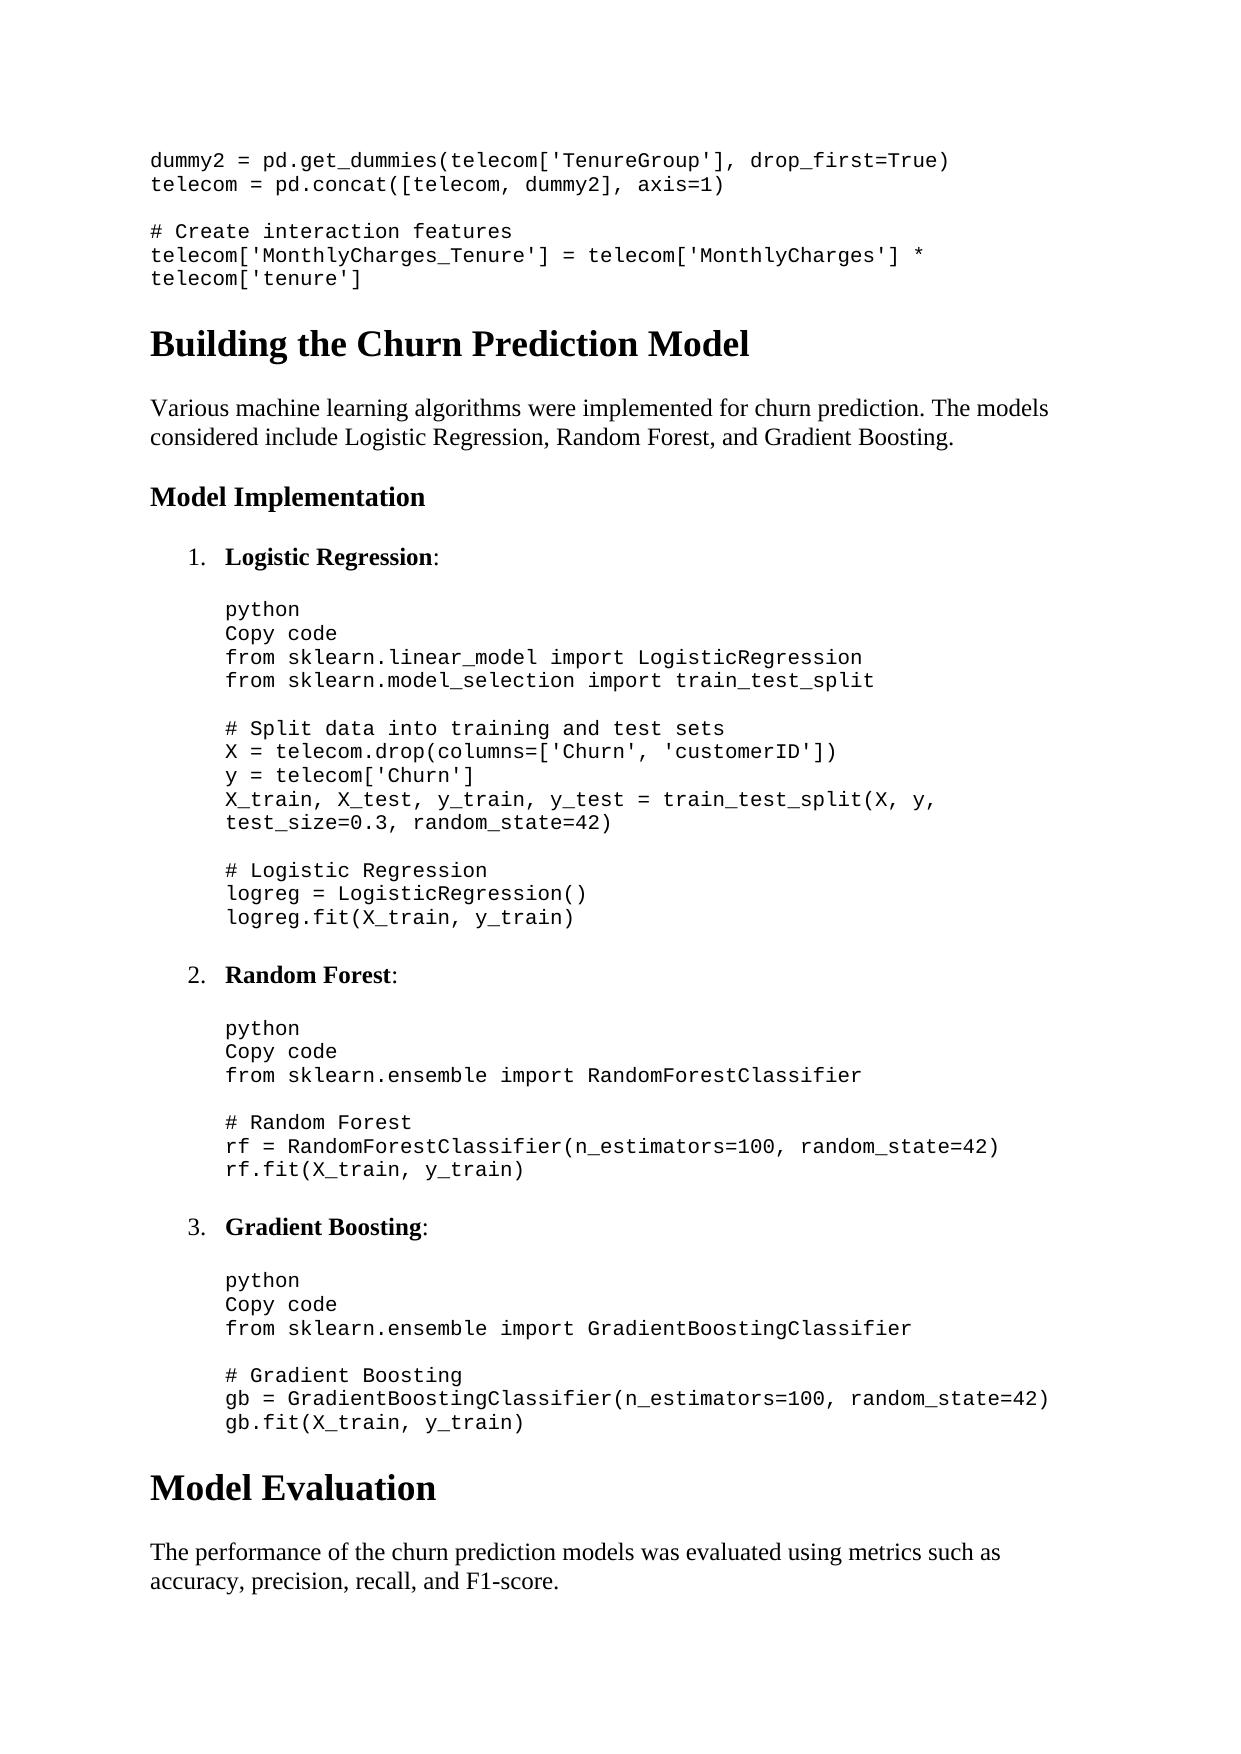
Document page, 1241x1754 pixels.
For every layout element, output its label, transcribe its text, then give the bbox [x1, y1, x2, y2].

text rf = RandomForestClassifier(n_estimators=100, random_state=42) [225, 1136, 1090, 1159]
text Copy code [225, 1041, 1090, 1065]
text python [225, 1018, 1090, 1041]
text telecom = pd.concat([telecom, dummy2], axis=1) [150, 174, 1090, 197]
text telecom['MonthlyCharges_Tenure'] = telecom['MonthlyCharges'] * telecom['tenure'] [150, 244, 1090, 292]
text dummy2 = pd.get_dummies(telecom['TenureGroup'], drop_first=True) [150, 150, 1090, 174]
text The performance of the churn prediction models was evaluated using metrics such as accuracy, precision, recall, and F1-score. [150, 1537, 1090, 1595]
text # Gradient Boosting [225, 1365, 1090, 1388]
text Model Implementation [150, 480, 1090, 512]
text Copy code [225, 1294, 1090, 1317]
text python [225, 1270, 1090, 1294]
text logreg = LogisticRegression() [225, 883, 1090, 907]
text gb.fit(X_train, y_train) [225, 1412, 1090, 1436]
text Model Evaluation [150, 1465, 1090, 1508]
text python [225, 599, 1090, 623]
list Random Forest: [187, 960, 1090, 988]
text from sklearn.model_selection import train_test_split [225, 670, 1090, 694]
text y = telecom['Churn'] [225, 765, 1090, 789]
text # Create interaction features [150, 221, 1090, 244]
text rf.fit(X_train, y_train) [225, 1159, 1090, 1183]
text gb = GradientBoostingClassifier(n_estimators=100, random_state=42) [225, 1388, 1090, 1412]
text from sklearn.ensemble import GradientBoostingClassifier [225, 1317, 1090, 1341]
list Gradient Boosting: [187, 1212, 1090, 1241]
list Logistic Regression: [187, 542, 1090, 570]
text # Random Forest [225, 1112, 1090, 1136]
text from sklearn.ensemble import RandomForestClassifier [225, 1065, 1090, 1088]
text logreg.fit(X_train, y_train) [225, 907, 1090, 931]
text X = telecom.drop(columns=['Churn', 'customerID']) [225, 741, 1090, 765]
text Copy code [225, 623, 1090, 647]
text # Logistic Regression [225, 859, 1090, 883]
text Building the Churn Prediction Model [150, 321, 1090, 364]
text Various machine learning algorithms were implemented for churn prediction. The models considered include Logistic Regression, Random Forest, and Gradient Boosting. [150, 393, 1090, 451]
text X_train, X_test, y_train, y_test = train_test_split(X, y, test_size=0.3, random_state=42) [225, 789, 1090, 836]
text from sklearn.linear_model import LogisticRegression [225, 647, 1090, 670]
text # Split data into training and test sets [225, 718, 1090, 741]
